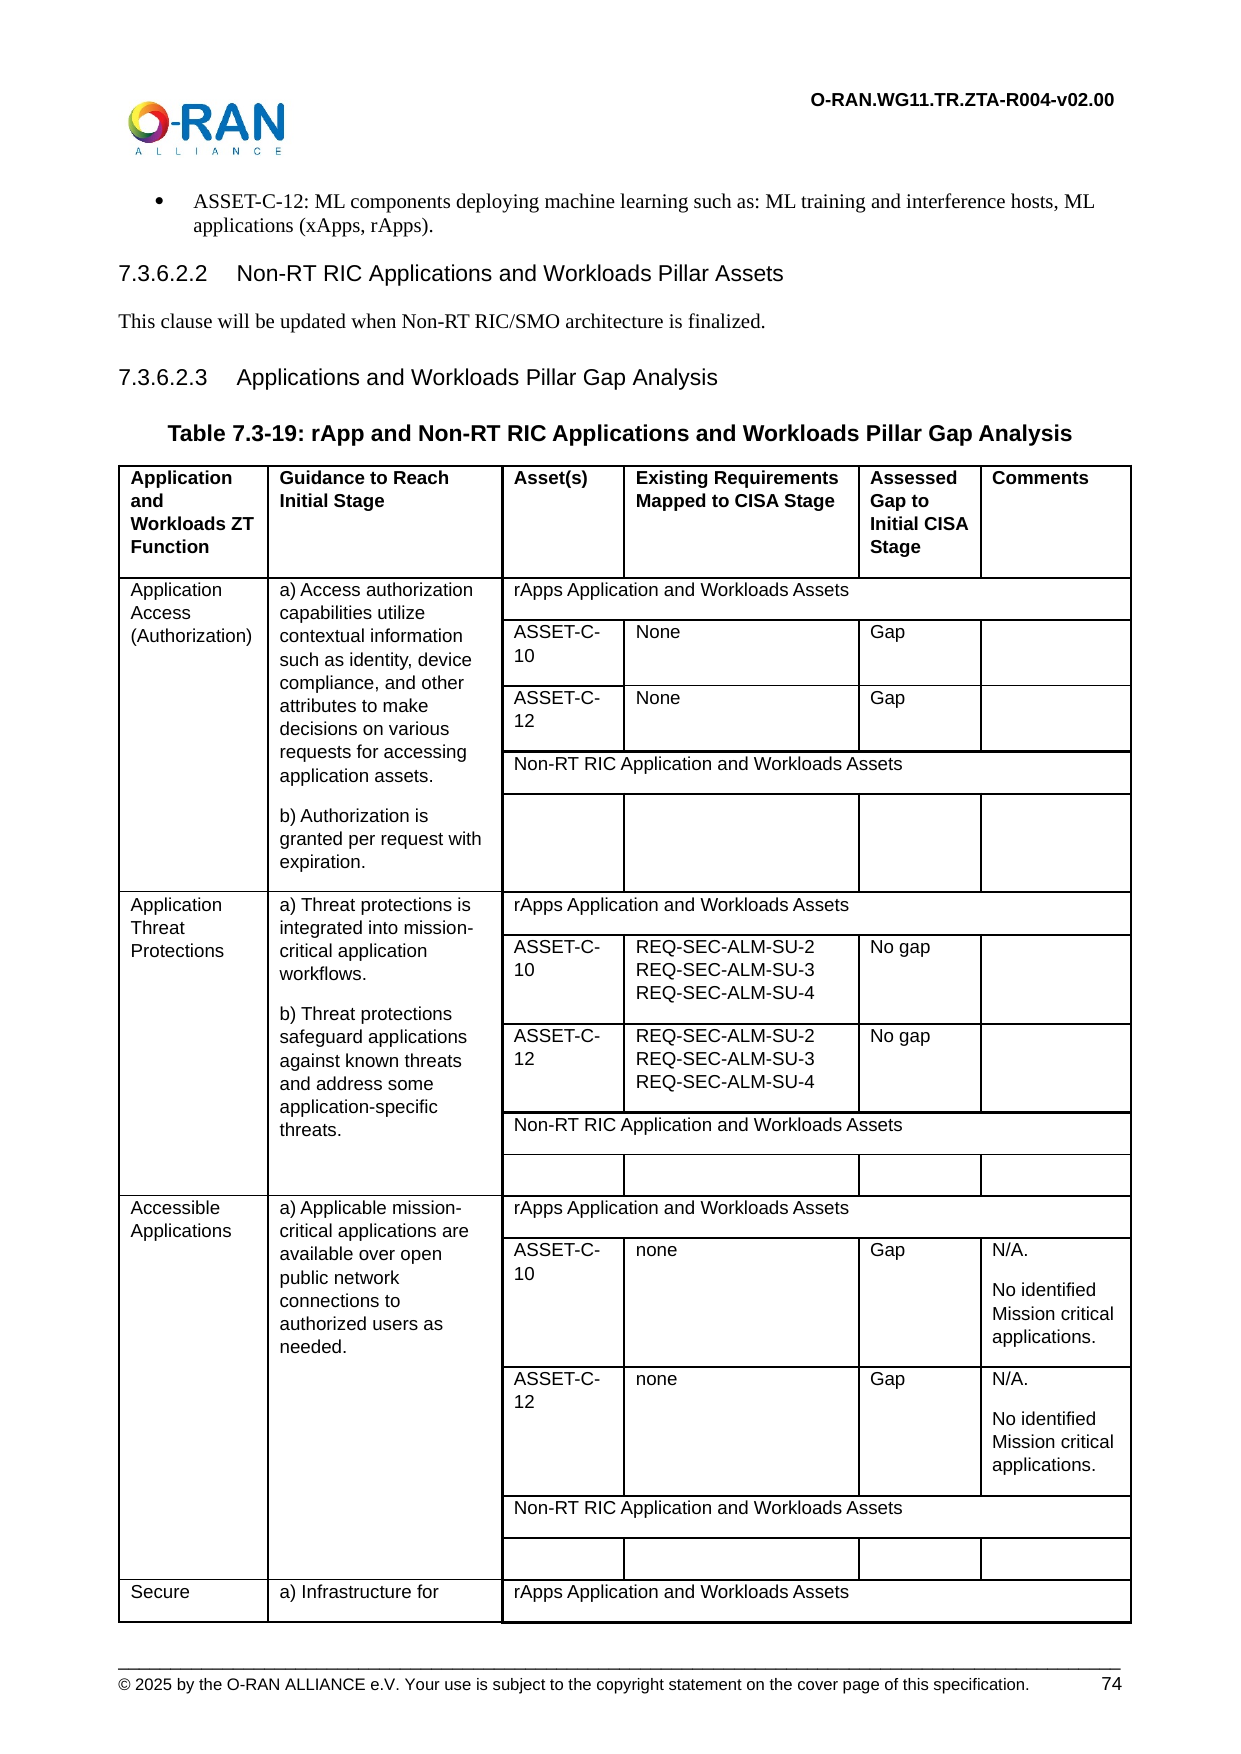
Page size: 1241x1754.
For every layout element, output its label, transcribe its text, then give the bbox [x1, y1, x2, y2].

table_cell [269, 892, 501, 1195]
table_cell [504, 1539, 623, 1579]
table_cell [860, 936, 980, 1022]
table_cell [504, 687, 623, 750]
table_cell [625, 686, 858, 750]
list ASSET-C-12: ML components deploying machine learning such as: ML training and interference hosts, ML applications (xApps, rApps). [156, 189, 1122, 237]
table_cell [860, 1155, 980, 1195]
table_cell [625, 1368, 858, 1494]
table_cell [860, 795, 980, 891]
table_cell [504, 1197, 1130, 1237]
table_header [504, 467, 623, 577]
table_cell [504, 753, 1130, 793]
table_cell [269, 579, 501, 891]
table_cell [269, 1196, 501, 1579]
subtitle Non-RT RIC Applications and Workloads Pillar Assets [118, 260, 1122, 287]
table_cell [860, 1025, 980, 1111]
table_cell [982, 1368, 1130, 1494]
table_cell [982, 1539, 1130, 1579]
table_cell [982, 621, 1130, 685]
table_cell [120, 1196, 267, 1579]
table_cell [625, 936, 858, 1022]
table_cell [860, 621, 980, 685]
subtitle Applications and Workloads Pillar Gap Analysis [118, 364, 1122, 391]
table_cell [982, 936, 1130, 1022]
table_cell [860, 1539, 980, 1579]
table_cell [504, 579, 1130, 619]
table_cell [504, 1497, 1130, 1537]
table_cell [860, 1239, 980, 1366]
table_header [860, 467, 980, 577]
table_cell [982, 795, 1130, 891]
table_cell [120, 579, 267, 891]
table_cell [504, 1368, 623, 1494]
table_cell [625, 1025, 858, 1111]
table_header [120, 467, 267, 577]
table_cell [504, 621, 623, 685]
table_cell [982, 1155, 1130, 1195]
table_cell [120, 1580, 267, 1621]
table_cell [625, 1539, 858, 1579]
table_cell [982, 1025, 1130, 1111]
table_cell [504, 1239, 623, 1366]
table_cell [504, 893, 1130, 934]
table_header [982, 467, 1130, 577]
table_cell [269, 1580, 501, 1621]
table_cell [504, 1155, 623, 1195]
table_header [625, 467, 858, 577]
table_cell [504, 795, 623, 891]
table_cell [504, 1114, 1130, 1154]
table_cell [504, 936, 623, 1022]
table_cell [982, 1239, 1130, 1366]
picture [118, 88, 298, 166]
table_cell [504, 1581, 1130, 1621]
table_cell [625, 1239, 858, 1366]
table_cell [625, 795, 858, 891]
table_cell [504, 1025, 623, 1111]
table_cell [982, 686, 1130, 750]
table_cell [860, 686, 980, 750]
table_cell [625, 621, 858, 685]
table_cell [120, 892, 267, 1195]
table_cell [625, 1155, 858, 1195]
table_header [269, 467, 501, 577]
text This clause will be updated when Non-RT RIC/SMO architecture is finalized. [118, 309, 1122, 333]
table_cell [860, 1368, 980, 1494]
